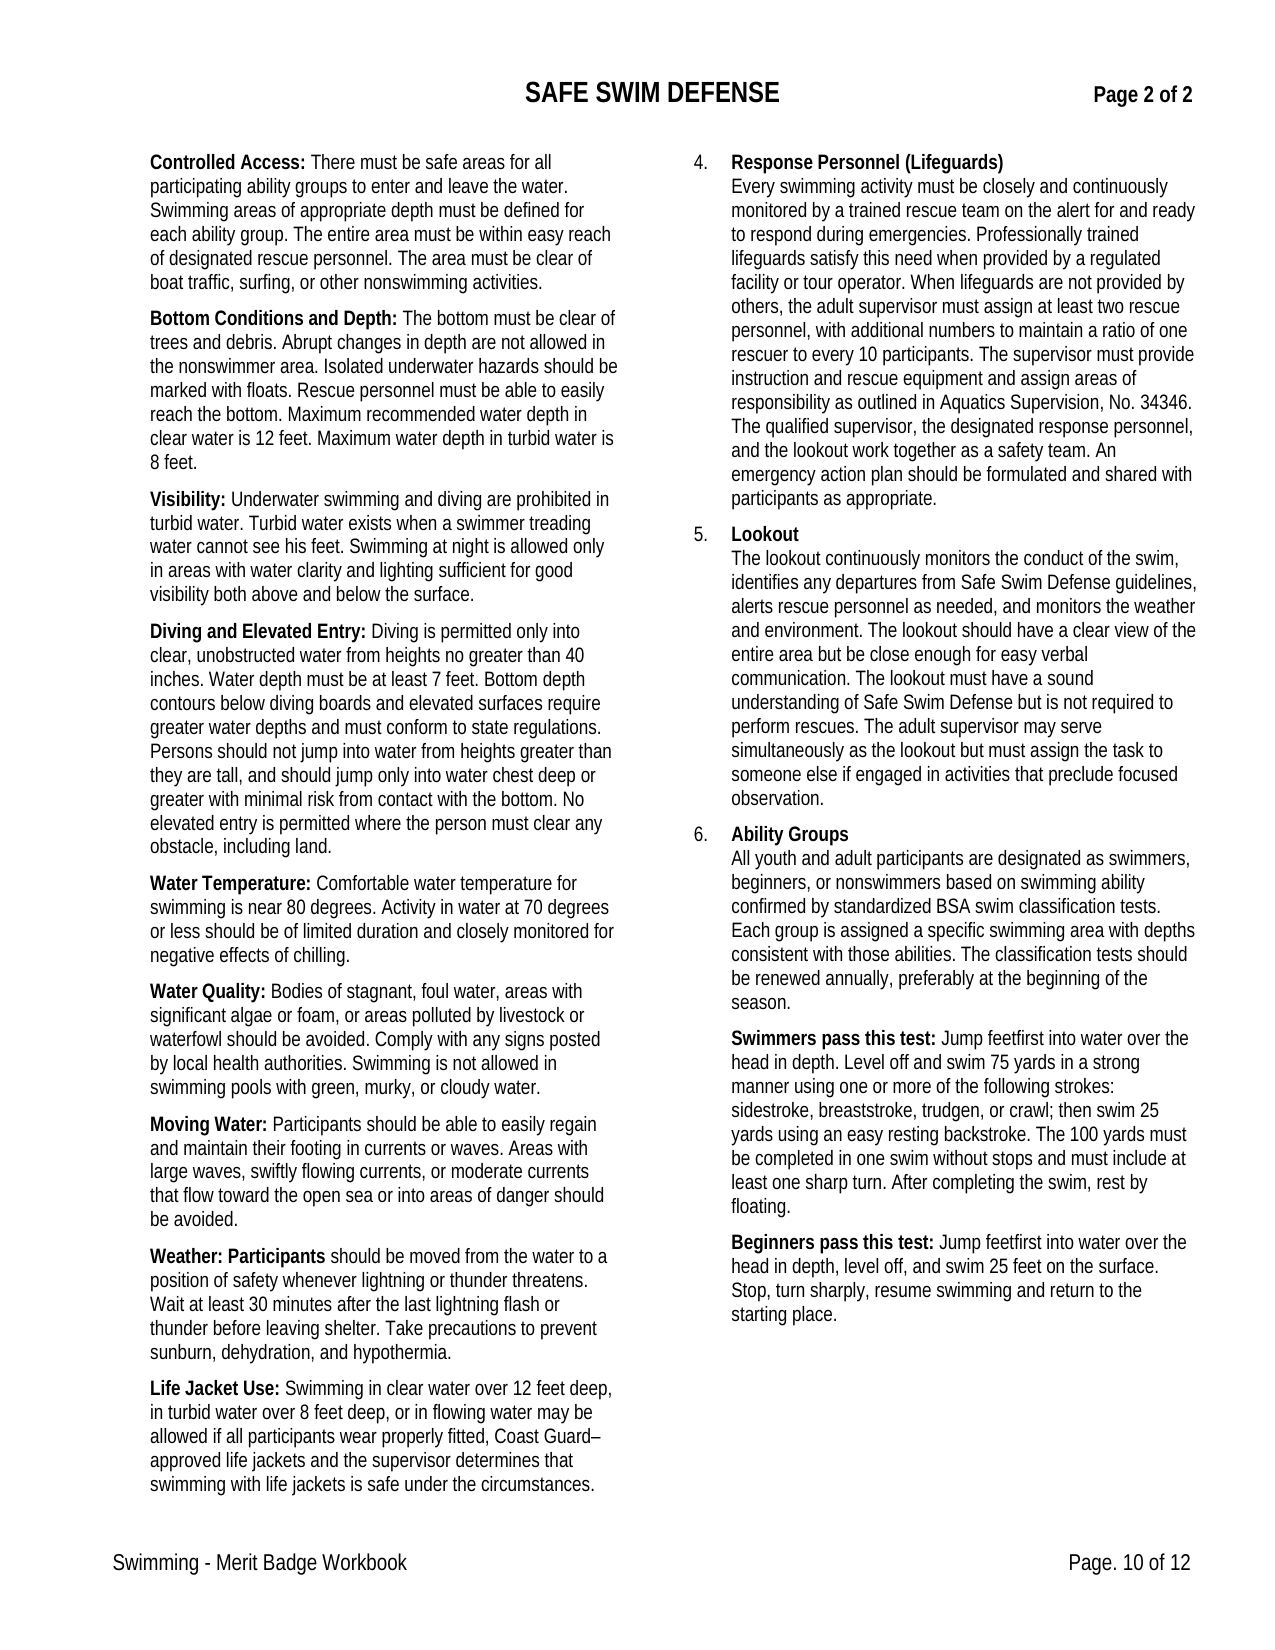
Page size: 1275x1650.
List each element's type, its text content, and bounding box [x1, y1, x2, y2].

text Water Quality: Bodies of stagnant, foul water, areas with significant algae or foam, or areas polluted by livestock or waterfowl should be avoided. Comply with any signs posted by local health authorities. Swimming is not allowed in swimming pools with green, murky, or cloudy water. [150, 979, 619, 1099]
text Life Jacket Use: Swimming in clear water over 12 feet deep, in turbid water over 8 feet deep, or in flowing water may be allowed if all participants wear properly fitted, Coast Guard–approved life jackets and the supervisor determines that swimming with life jackets is safe under the circumstances. [150, 1376, 619, 1496]
text Moving Water: Participants should be able to easily regain and maintain their footing in currents or waves. Areas with large waves, swiftly flowing currents, or moderate currents that flow toward the open sea or into areas of danger should be avoided. [150, 1111, 619, 1231]
text Bottom Conditions and Depth: The bottom must be clear of trees and debris. Abrupt changes in depth are not allowed in the nonswimmer area. Isolated underwater hazards should be marked with floats. Rescue personnel must be able to easily reach the bottom. Maximum recommended water depth in clear water is 12 feet. Maximum water depth in turbid water is 8 feet. [150, 306, 619, 474]
list Response Personnel (Lifeguards) Every swimming activity must be closely and continuously monitored by a trained rescue team on the alert for and ready to respond during emergencies. Professionally trained lifeguards satisfy this need when provided by a regulated facility or tour operator. When lifeguards are not provided by others, the adult supervisor must assign at least two rescue personnel, with additional numbers to maintain a ratio of one rescuer to every 10 participants. The supervisor must provide instruction and rescue equipment and assign areas of responsibility as outlined in Aquatics Supervision, No. 34346. The qualified supervisor, the designated response personnel, and the lookout work together as a safety team. An emergency action plan should be formulated and shared with participants as appropriate. [694, 150, 1200, 509]
list Ability Groups All youth and adult participants are designated as swimmers, beginners, or nonswimmers based on swimming ability confirmed by standardized BSA swim classification tests. Each group is assigned a specific swimming area with depths consistent with those abilities. The classification tests should be renewed annually, preferably at the beginning of the season. [694, 822, 1200, 1013]
text Controlled Access: There must be safe areas for all participating ability groups to enter and leave the water. Swimming areas of appropriate depth must be defined for each ability group. The entire area must be within easy reach of designated rescue personnel. The area must be clear of boat traffic, surfing, or other nonswimming activities. [150, 150, 619, 294]
text Water Temperature: Comfortable water temperature for swimming is near 80 degrees. Activity in water at 70 degrees or less should be of limited duration and closely monitored for negative effects of chilling. [150, 871, 619, 967]
list Lookout The lookout continuously monitors the conduct of the swim, identifies any departures from Safe Swim Defense guidelines, alerts rescue personnel as needed, and monitors the weather and environment. The lookout should have a clear view of the entire area but be close enough for easy verbal communication. The lookout must have a sound understanding of Safe Swim Defense but is not required to perform rescues. The adult supervisor may serve simultaneously as the lookout but must assign the task to someone else if engaged in activities that preclude focused observation. [694, 522, 1200, 809]
text Beginners pass this test: Jump feetfirst into water over the head in depth, level off, and swim 25 feet on the surface. Stop, turn sharply, resume swimming and return to the starting place. [731, 1230, 1200, 1326]
text Visibility: Underwater swimming and diving are prohibited in turbid water. Turbid water exists when a swimmer treading water cannot see his feet. Swimming at night is allowed only in areas with water clarity and lighting sufficient for good visibility both above and below the surface. [150, 486, 619, 606]
text Diving and Elevated Entry: Diving is permitted only into clear, unobstructed water from heights no greater than 40 inches. Water depth must be at least 7 feet. Bottom depth contours below diving boards and elevated surfaces require greater water depths and must conform to state regulations. Persons should not jump into water from heights greater than they are tall, and should jump only into water chest deep or greater with minimal risk from contact with the bottom. No elevated entry is permitted where the person must clear any obstacle, including land. [150, 619, 619, 858]
text Weather: Participants should be moved from the water to a position of safety whenever lightning or thunder threatens. Wait at least 30 minutes after the last lightning flash or thunder before leaving shelter. Take precautions to prevent sunburn, dehydration, and hypothermia. [150, 1244, 619, 1363]
text Swimmers pass this test: Jump feetfirst into water over the head in depth. Level off and swim 75 yards in a strong manner using one or more of the following strokes: sidestroke, breaststroke, trudgen, or crawl; then swim 25 yards using an easy resting backstroke. The 100 yards must be completed in one swim without stops and must include at least one sharp turn. After completing the swim, rest by floating. [731, 1026, 1200, 1218]
